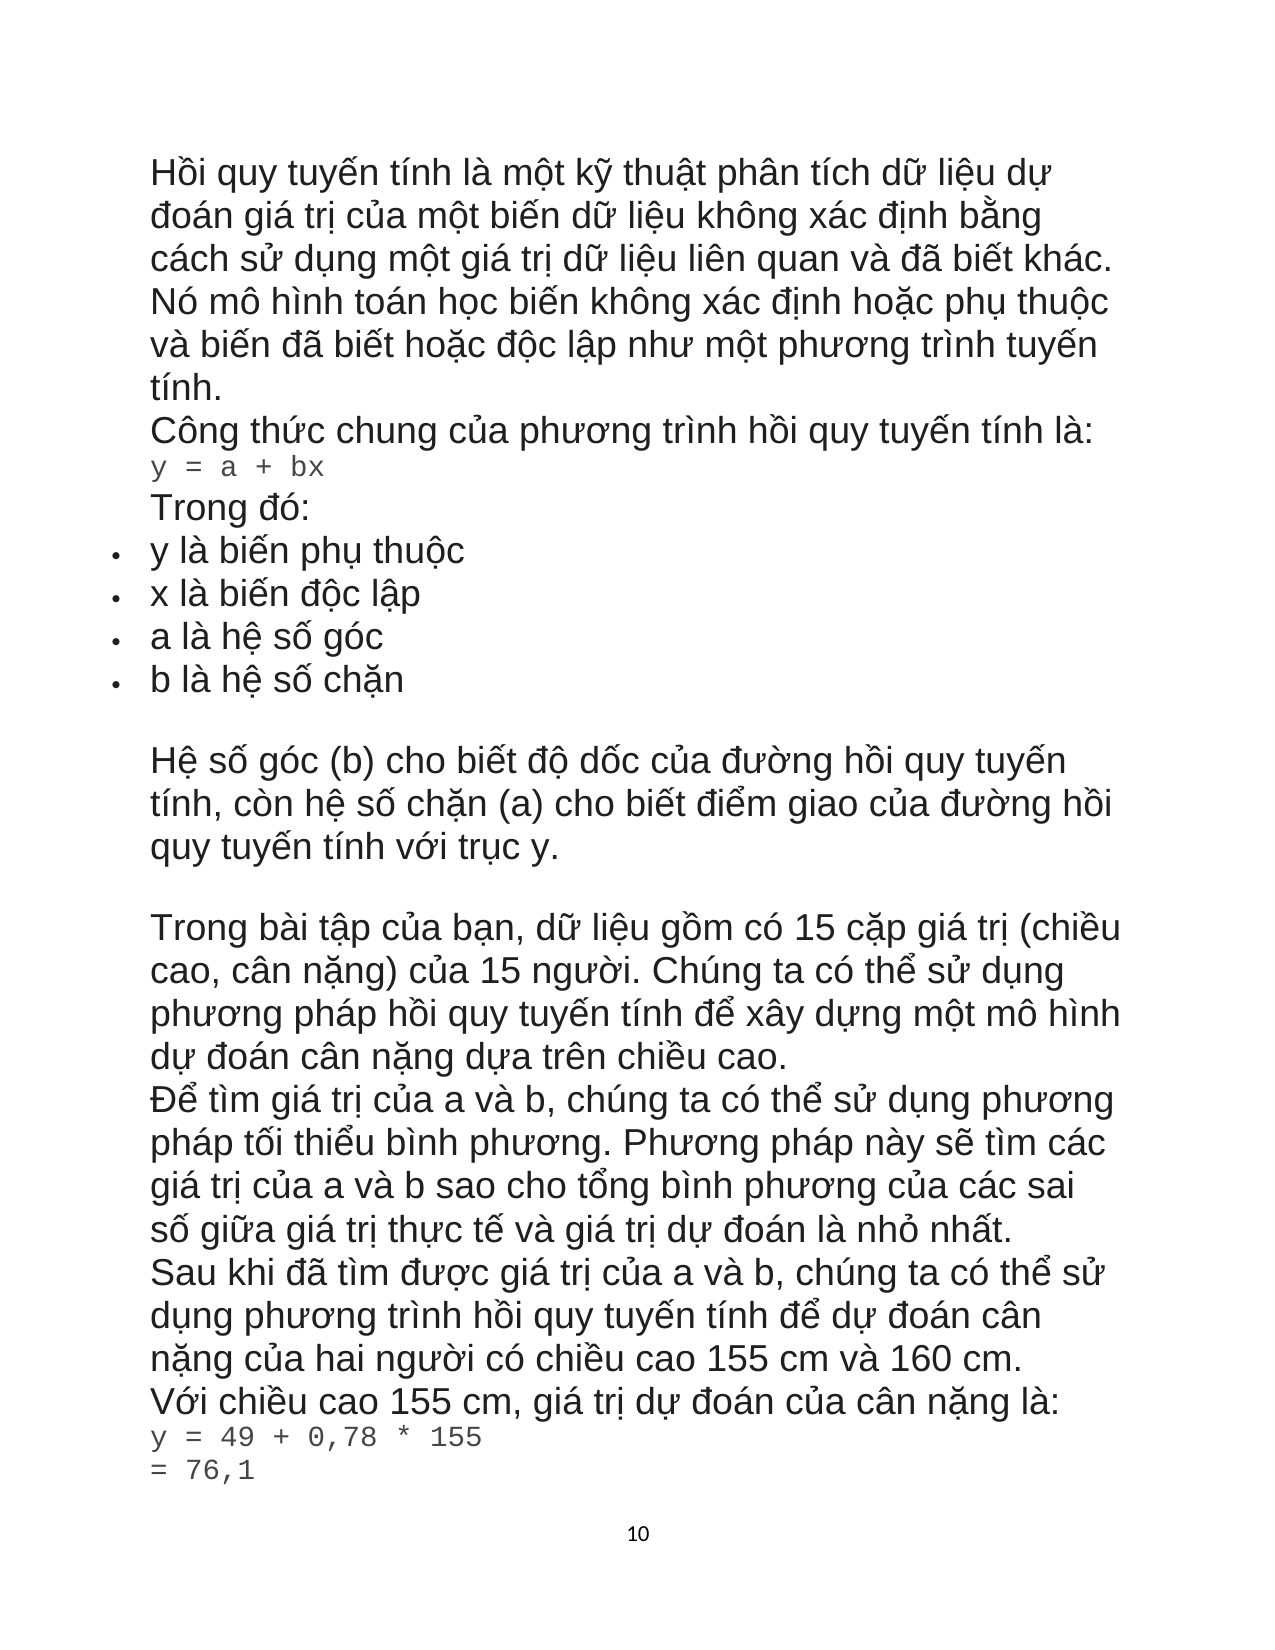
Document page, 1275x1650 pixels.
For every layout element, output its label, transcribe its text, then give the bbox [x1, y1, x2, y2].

list a là hệ số góc [112, 614, 1125, 657]
text Hồi quy tuyến tính là một kỹ thuật phân tích dữ liệu dự đoán giá trị của một biến dữ liệu không xác định bằng cách sử dụng một giá trị dữ liệu liên quan và đã biết khác. Nó mô hình toán học biến không xác định hoặc phụ thuộc và biến đã biết hoặc độc lập như một phương trình tuyến tính. [150, 150, 1125, 409]
text y = a + bx [150, 452, 1125, 485]
text Công thức chung của phương trình hồi quy tuyến tính là: [150, 409, 1125, 452]
text Với chiều cao 155 cm, giá trị dự đoán của cân nặng là: [150, 1379, 1125, 1422]
list x là biến độc lập [112, 571, 1125, 614]
list b là hệ số chặn [112, 657, 1125, 701]
list y là biến phụ thuộc [112, 528, 1125, 571]
text Trong đó: [150, 485, 1125, 528]
text Hệ số góc (b) cho biết độ dốc của đường hồi quy tuyến tính, còn hệ số chặn (a) cho biết điểm giao của đường hồi quy tuyến tính với trục y. [150, 738, 1125, 867]
text Trong bài tập của bạn, dữ liệu gồm có 15 cặp giá trị (chiều cao, cân nặng) của 15 người. Chúng ta có thể sử dụng phương pháp hồi quy tuyến tính để xây dựng một mô hình dự đoán cân nặng dựa trên chiều cao. [150, 905, 1125, 1077]
text Để tìm giá trị của a và b, chúng ta có thể sử dụng phương pháp tối thiểu bình phương. Phương pháp này sẽ tìm các giá trị của a và b sao cho tổng bình phương của các sai số giữa giá trị thực tế và giá trị dự đoán là nhỏ nhất. [150, 1077, 1125, 1250]
text Sau khi đã tìm được giá trị của a và b, chúng ta có thể sử dụng phương trình hồi quy tuyến tính để dự đoán cân nặng của hai người có chiều cao 155 cm và 160 cm. [150, 1250, 1125, 1379]
text = 76,1 [150, 1455, 1125, 1488]
text y = 49 + 0,78 * 155 [150, 1422, 1125, 1455]
